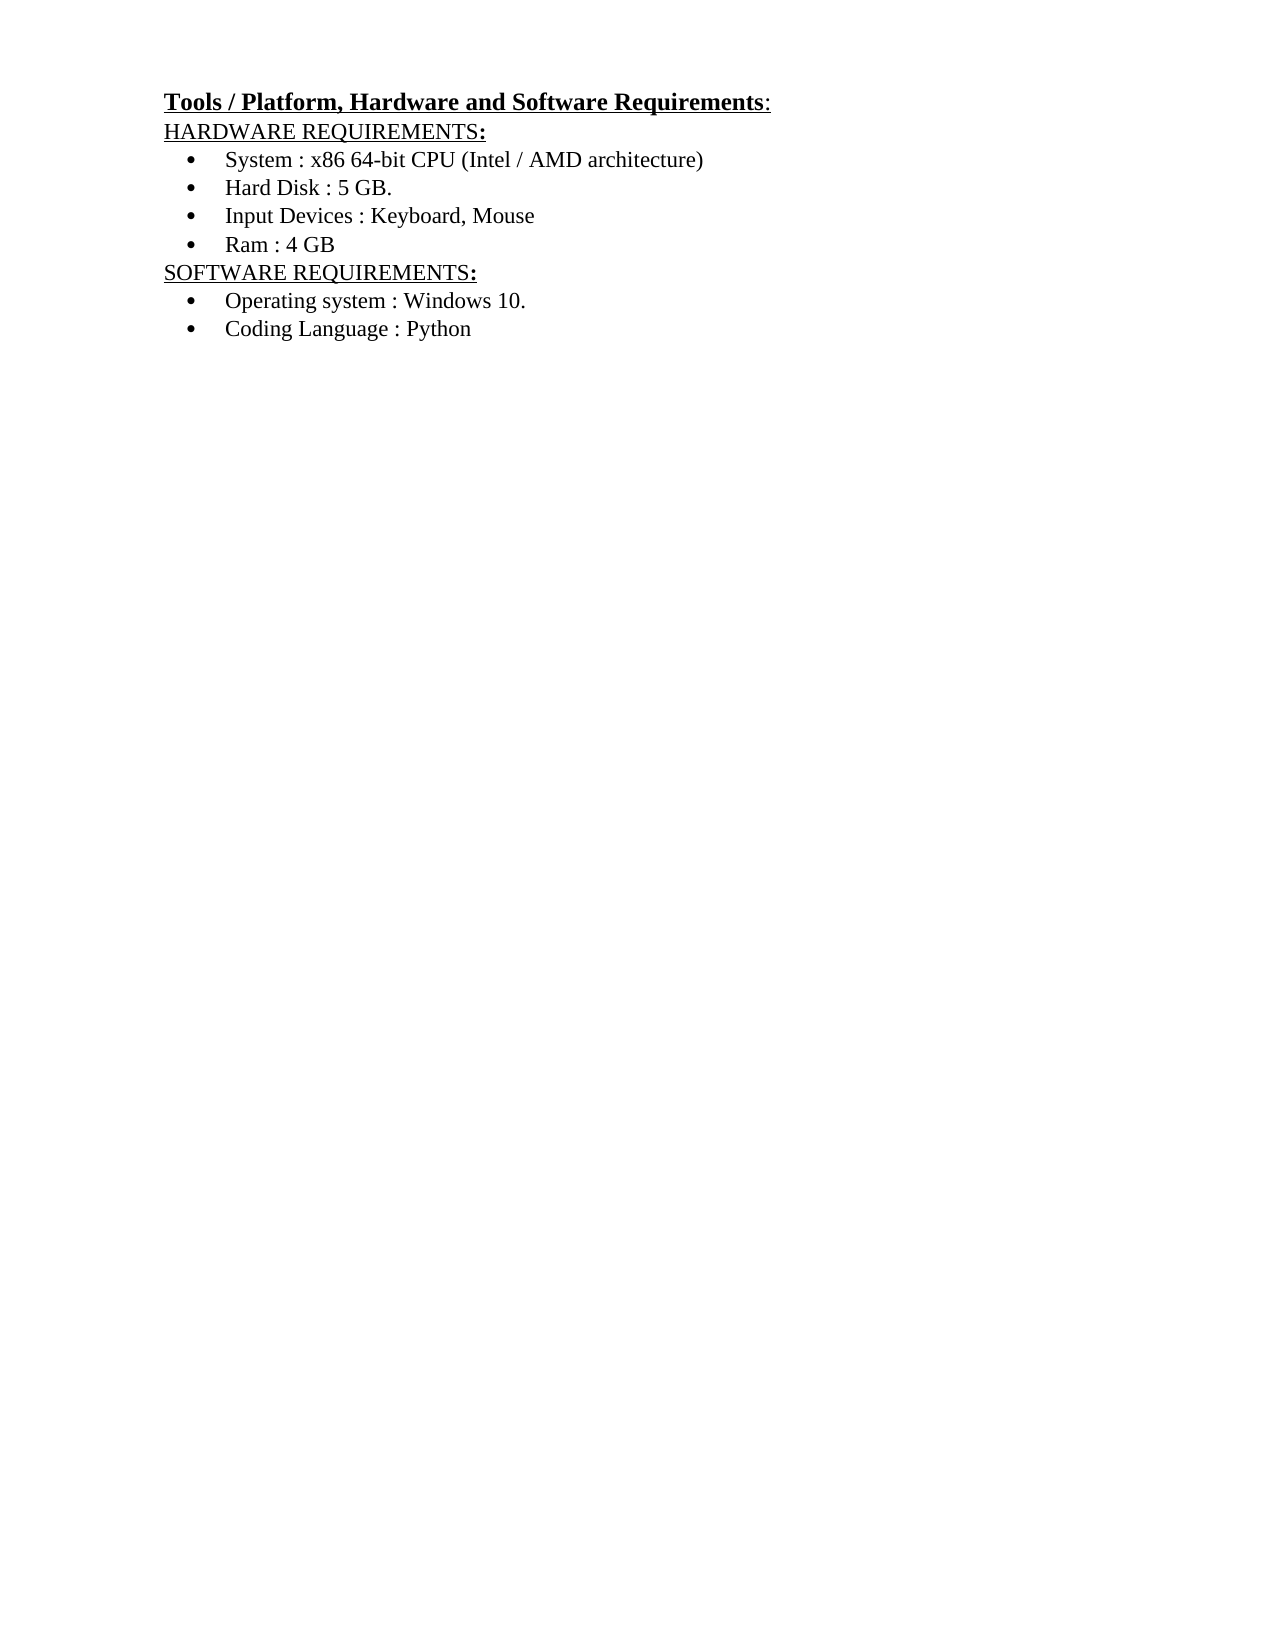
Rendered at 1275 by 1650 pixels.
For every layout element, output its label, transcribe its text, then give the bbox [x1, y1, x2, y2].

list Input Devices : Keyboard, Mouse [187, 203, 1181, 229]
list Ram : 4 GB [187, 231, 1181, 257]
list Operating system : Windows 10. [187, 287, 1181, 314]
list Hard Disk : 5 GB. [187, 174, 1181, 201]
list Coding Language : Python [187, 316, 1181, 342]
text SOFTWARE REQUIREMENTS: [163, 259, 1181, 285]
text HARDWARE REQUIREMENTS: [163, 118, 1181, 144]
list System : x86 64-bit CPU (Intel / AMD architecture) [187, 146, 1181, 172]
text Tools / Platform, Hardware and Software Requirements: [163, 87, 1181, 116]
